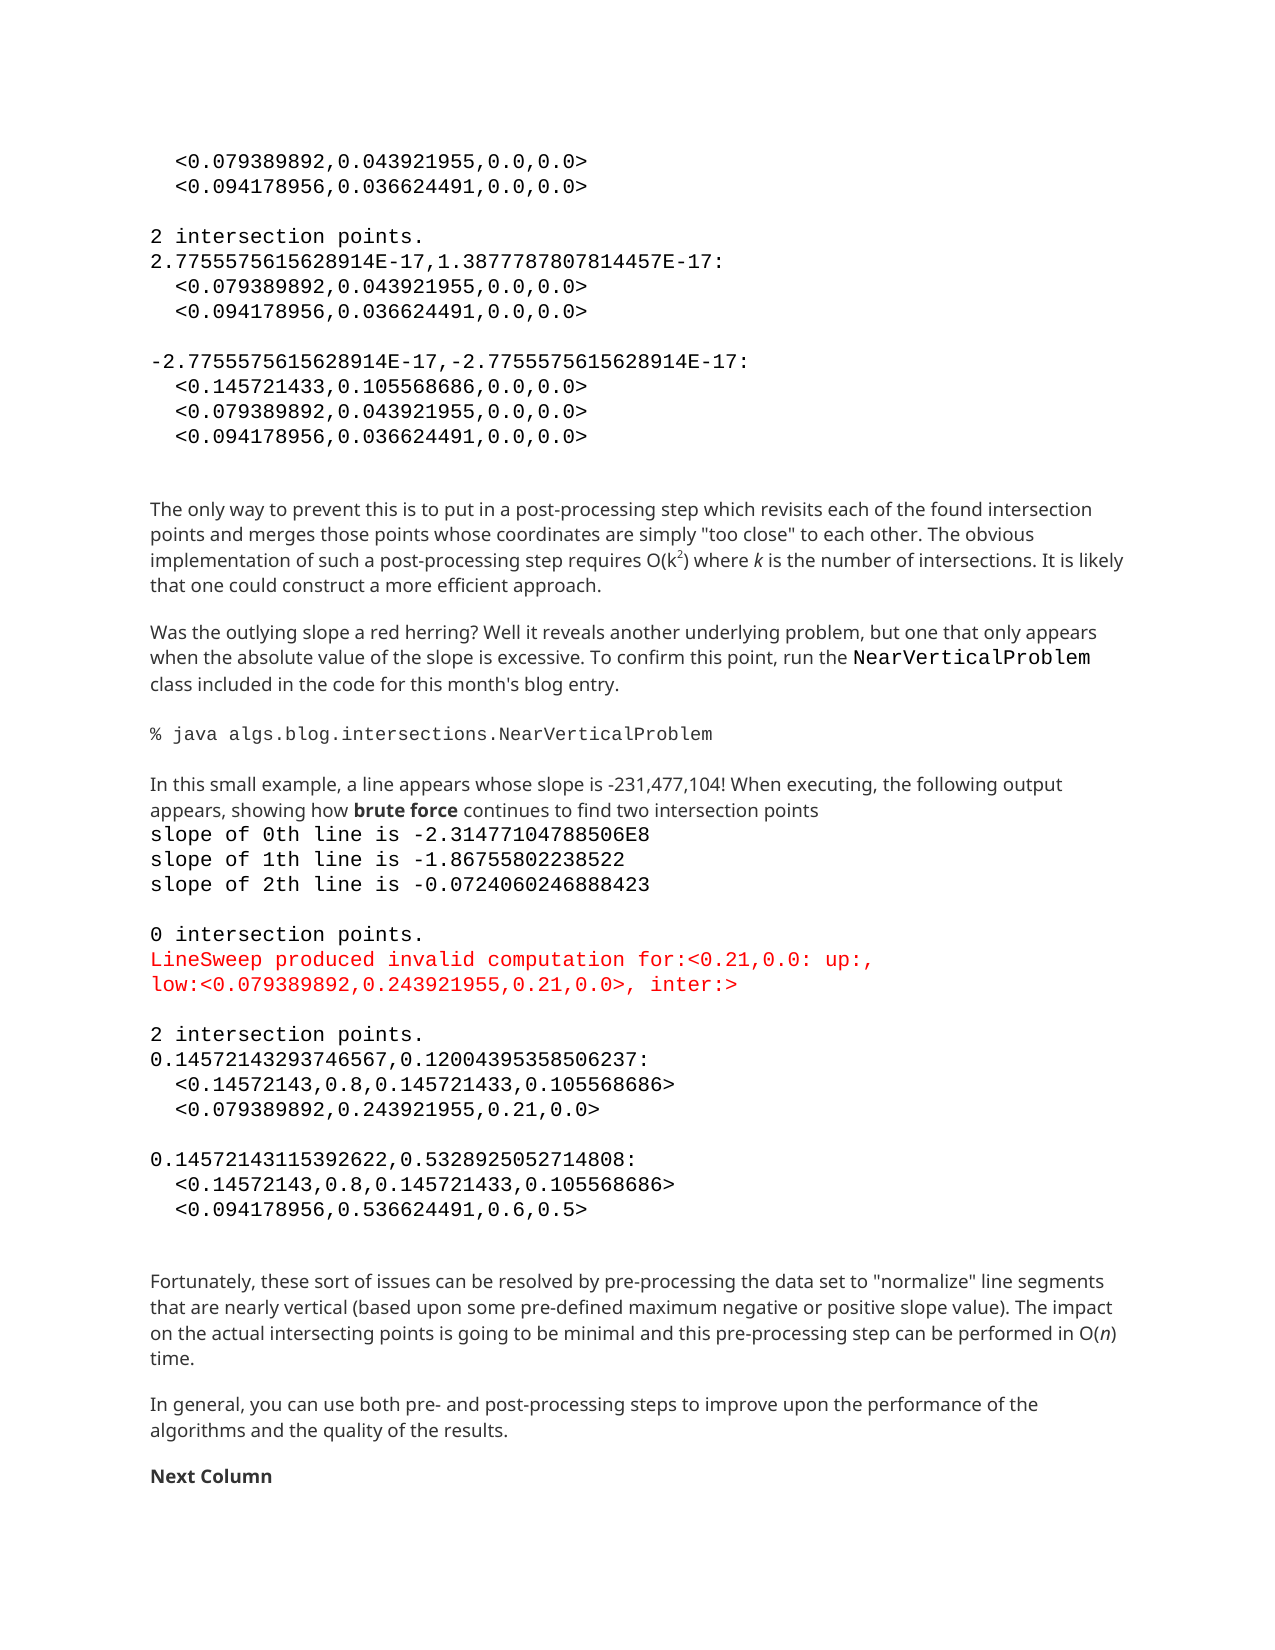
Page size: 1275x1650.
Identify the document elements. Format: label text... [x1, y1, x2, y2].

text <0.094178956,0.036624491,0.0,0.0> [150, 425, 1125, 450]
text 2 intersection points. [150, 225, 1125, 250]
text Was the outlying slope a red herring? Well it reveals another underlying problem, but one that only appears when the absolute value of the slope is excessive. To confirm this point, run the NearVerticalProblem class included in the code for this month's blog entry. [150, 619, 1125, 696]
text 0.14572143115392622,0.5328925052714808: [150, 1148, 1125, 1173]
text -2.7755575615628914E-17,-2.7755575615628914E-17: [150, 350, 1125, 375]
text <0.079389892,0.043921955,0.0,0.0> [150, 275, 1125, 300]
text The only way to prevent this is to put in a post-processing step which revisits each of the found intersection points and merges those points whose coordinates are simply "too close" to each other. The obvious implementation of such a post-processing step requires O(k2) where k is the number of intersections. It is likely that one could construct a more efficient approach. [150, 496, 1125, 598]
text slope of 0th line is -2.31477104788506E8 [150, 823, 1125, 848]
text % java algs.blog.intersections.NearVerticalProblem [150, 722, 1125, 746]
text <0.079389892,0.043921955,0.0,0.0> [150, 400, 1125, 425]
text In this small example, a line appears whose slope is -231,477,104! When executing, the following output appears, showing how brute force continues to find two intersection points [150, 772, 1125, 823]
text In general, you can use both pre- and post-processing steps to improve upon the performance of the algorithms and the quality of the results. [150, 1392, 1125, 1443]
text Next Column [150, 1464, 1125, 1489]
text <0.14572143,0.8,0.145721433,0.105568686> [150, 1173, 1125, 1198]
text <0.079389892,0.043921955,0.0,0.0> [150, 150, 1125, 175]
text LineSweep produced invalid computation for:<0.21,0.0: up:, low:<0.079389892,0.243921955,0.21,0.0>, inter:> [150, 948, 1125, 998]
text <0.145721433,0.105568686,0.0,0.0> [150, 375, 1125, 400]
text <0.079389892,0.243921955,0.21,0.0> [150, 1098, 1125, 1123]
text Fortunately, these sort of issues can be resolved by pre-processing the data set to "normalize" line segments that are nearly vertical (based upon some pre-defined maximum negative or positive slope value). The impact on the actual intersecting points is going to be minimal and this pre-processing step can be performed in O(n) time. [150, 1269, 1125, 1371]
text <0.14572143,0.8,0.145721433,0.105568686> [150, 1073, 1125, 1098]
text 2 intersection points. [150, 1023, 1125, 1048]
text 0 intersection points. [150, 923, 1125, 948]
text 2.7755575615628914E-17,1.3877787807814457E-17: [150, 250, 1125, 275]
text <0.094178956,0.036624491,0.0,0.0> [150, 300, 1125, 325]
text slope of 2th line is -0.0724060246888423 [150, 873, 1125, 898]
text slope of 1th line is -1.86755802238522 [150, 848, 1125, 873]
text 0.14572143293746567,0.12004395358506237: [150, 1048, 1125, 1073]
text <0.094178956,0.036624491,0.0,0.0> [150, 175, 1125, 200]
text <0.094178956,0.536624491,0.6,0.5> [150, 1198, 1125, 1223]
